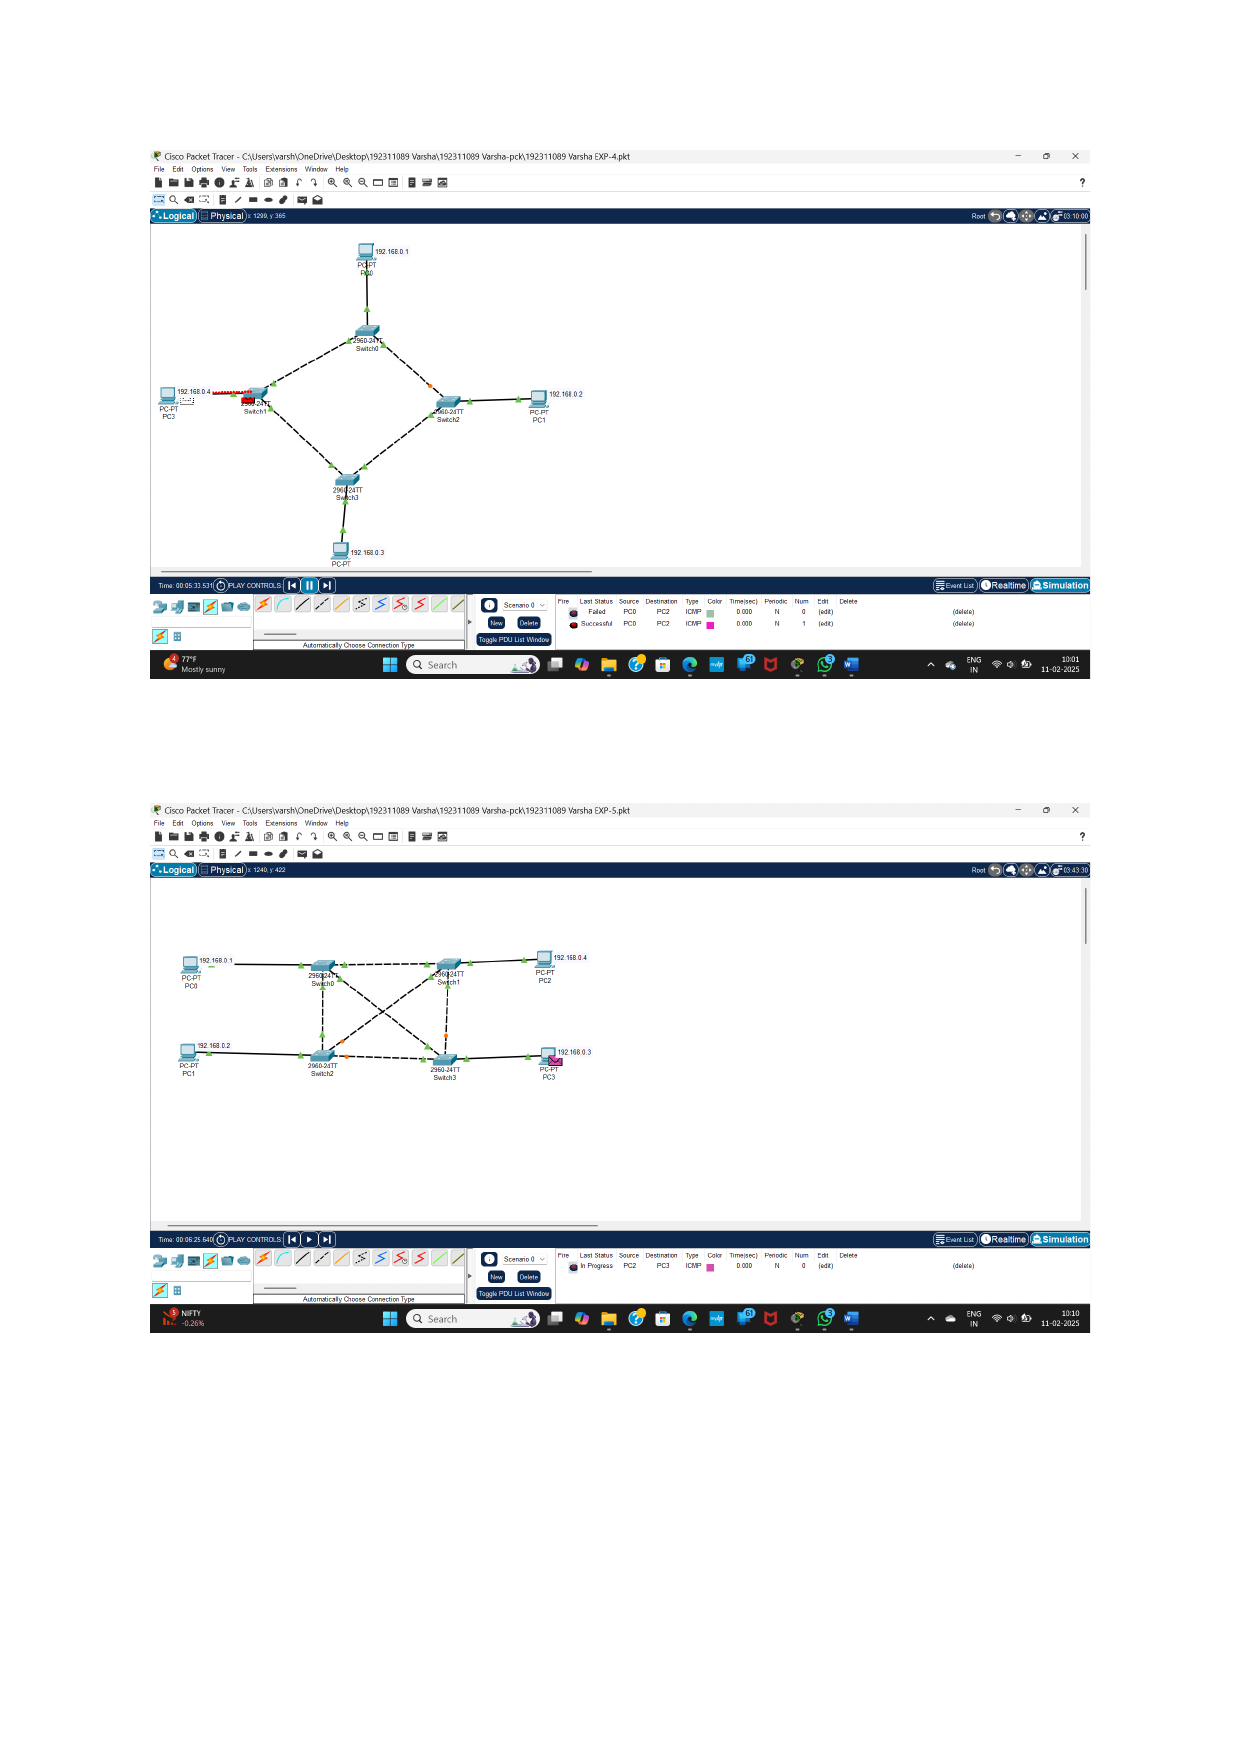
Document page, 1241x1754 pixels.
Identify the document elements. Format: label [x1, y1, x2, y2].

picture [1033, 582, 1041, 589]
picture [1064, 1237, 1079, 1242]
picture [1033, 1236, 1041, 1243]
picture [1064, 583, 1079, 588]
picture [150, 803, 1091, 1333]
picture [150, 150, 1091, 679]
